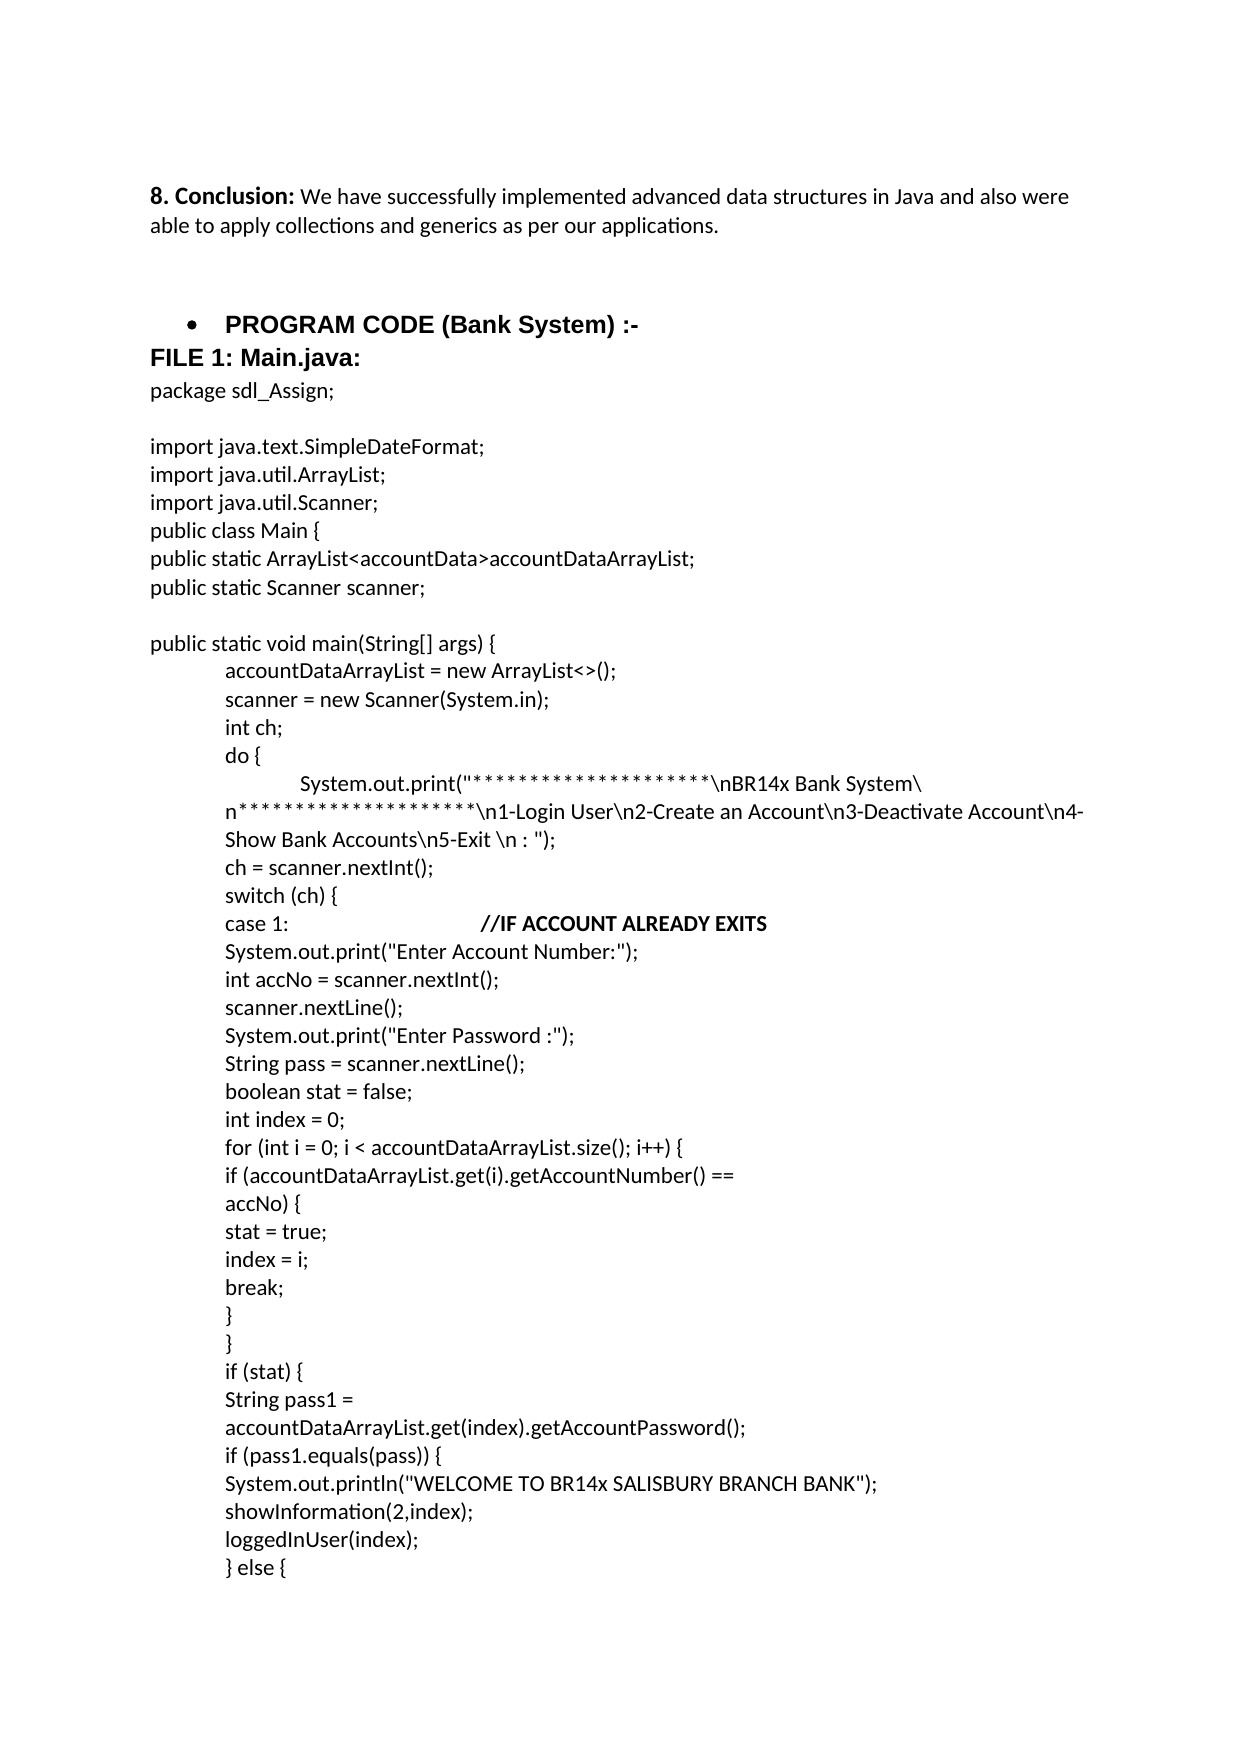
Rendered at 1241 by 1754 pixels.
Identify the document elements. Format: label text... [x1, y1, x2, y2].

text public static ArrayList<accountData>accountDataArrayList; [150, 544, 1090, 573]
text int accNo = scanner.nextInt(); [150, 965, 1090, 993]
text for (int i = 0; i < accountDataArrayList.size(); i++) { [150, 1133, 1090, 1161]
text public static Scanner scanner; [150, 573, 1090, 601]
text showInformation(2,index); [150, 1497, 1090, 1525]
text int index = 0; [150, 1105, 1090, 1133]
text scanner.nextLine(); [150, 993, 1090, 1021]
text } [150, 1329, 1090, 1357]
text accountDataArrayList.get(index).getAccountPassword(); [150, 1413, 1090, 1441]
text index = i; [150, 1245, 1090, 1273]
text String pass1 = [150, 1385, 1090, 1413]
text System.out.print("Enter Password :"); [150, 1021, 1090, 1049]
text int ch; [150, 713, 1090, 741]
text scanner = new Scanner(System.in); [150, 685, 1090, 713]
text switch (ch) { [150, 881, 1090, 909]
text String pass = scanner.nextLine(); [150, 1049, 1090, 1077]
text do { [150, 741, 1090, 769]
text System.out.print("*********************\nBR14x Bank System\n*********************\n1-Login User\n2-Create an Account\n3-Deactivate Account\n4-Show Bank Accounts\n5-Exit \n : "); [225, 769, 1090, 853]
text loggedInUser(index); [150, 1525, 1090, 1553]
text public static void main(String[] args) { [150, 629, 1090, 657]
text 8. Conclusion: We have successfully implemented advanced data structures in Java and also were able to apply collections and generics as per our applications. [150, 181, 1090, 239]
text FILE 1: Main.java: [150, 343, 1090, 372]
text boolean stat = false; [150, 1077, 1090, 1105]
text package sdl_Assign; [150, 376, 1090, 404]
text accNo) { [150, 1189, 1090, 1217]
list PROGRAM CODE (Bank System) :- [187, 310, 1090, 339]
text stat = true; [150, 1217, 1090, 1245]
text ch = scanner.nextInt(); [150, 853, 1090, 881]
text accountDataArrayList = new ArrayList<>(); [150, 657, 1090, 685]
text System.out.println("WELCOME TO BR14x SALISBURY BRANCH BANK"); [150, 1469, 1090, 1497]
text if (accountDataArrayList.get(i).getAccountNumber() == [150, 1161, 1090, 1189]
text } [150, 1301, 1090, 1329]
text } else { [150, 1553, 1090, 1581]
text public class Main { [150, 517, 1090, 544]
text import java.text.SimpleDateFormat; [150, 432, 1090, 461]
text if (stat) { [150, 1357, 1090, 1385]
text case 1: //IF ACCOUNT ALREADY EXITS [150, 909, 1090, 937]
text import java.util.Scanner; [150, 488, 1090, 517]
text break; [150, 1273, 1090, 1301]
text if (pass1.equals(pass)) { [150, 1441, 1090, 1469]
text import java.util.ArrayList; [150, 461, 1090, 488]
text System.out.print("Enter Account Number:"); [150, 937, 1090, 965]
